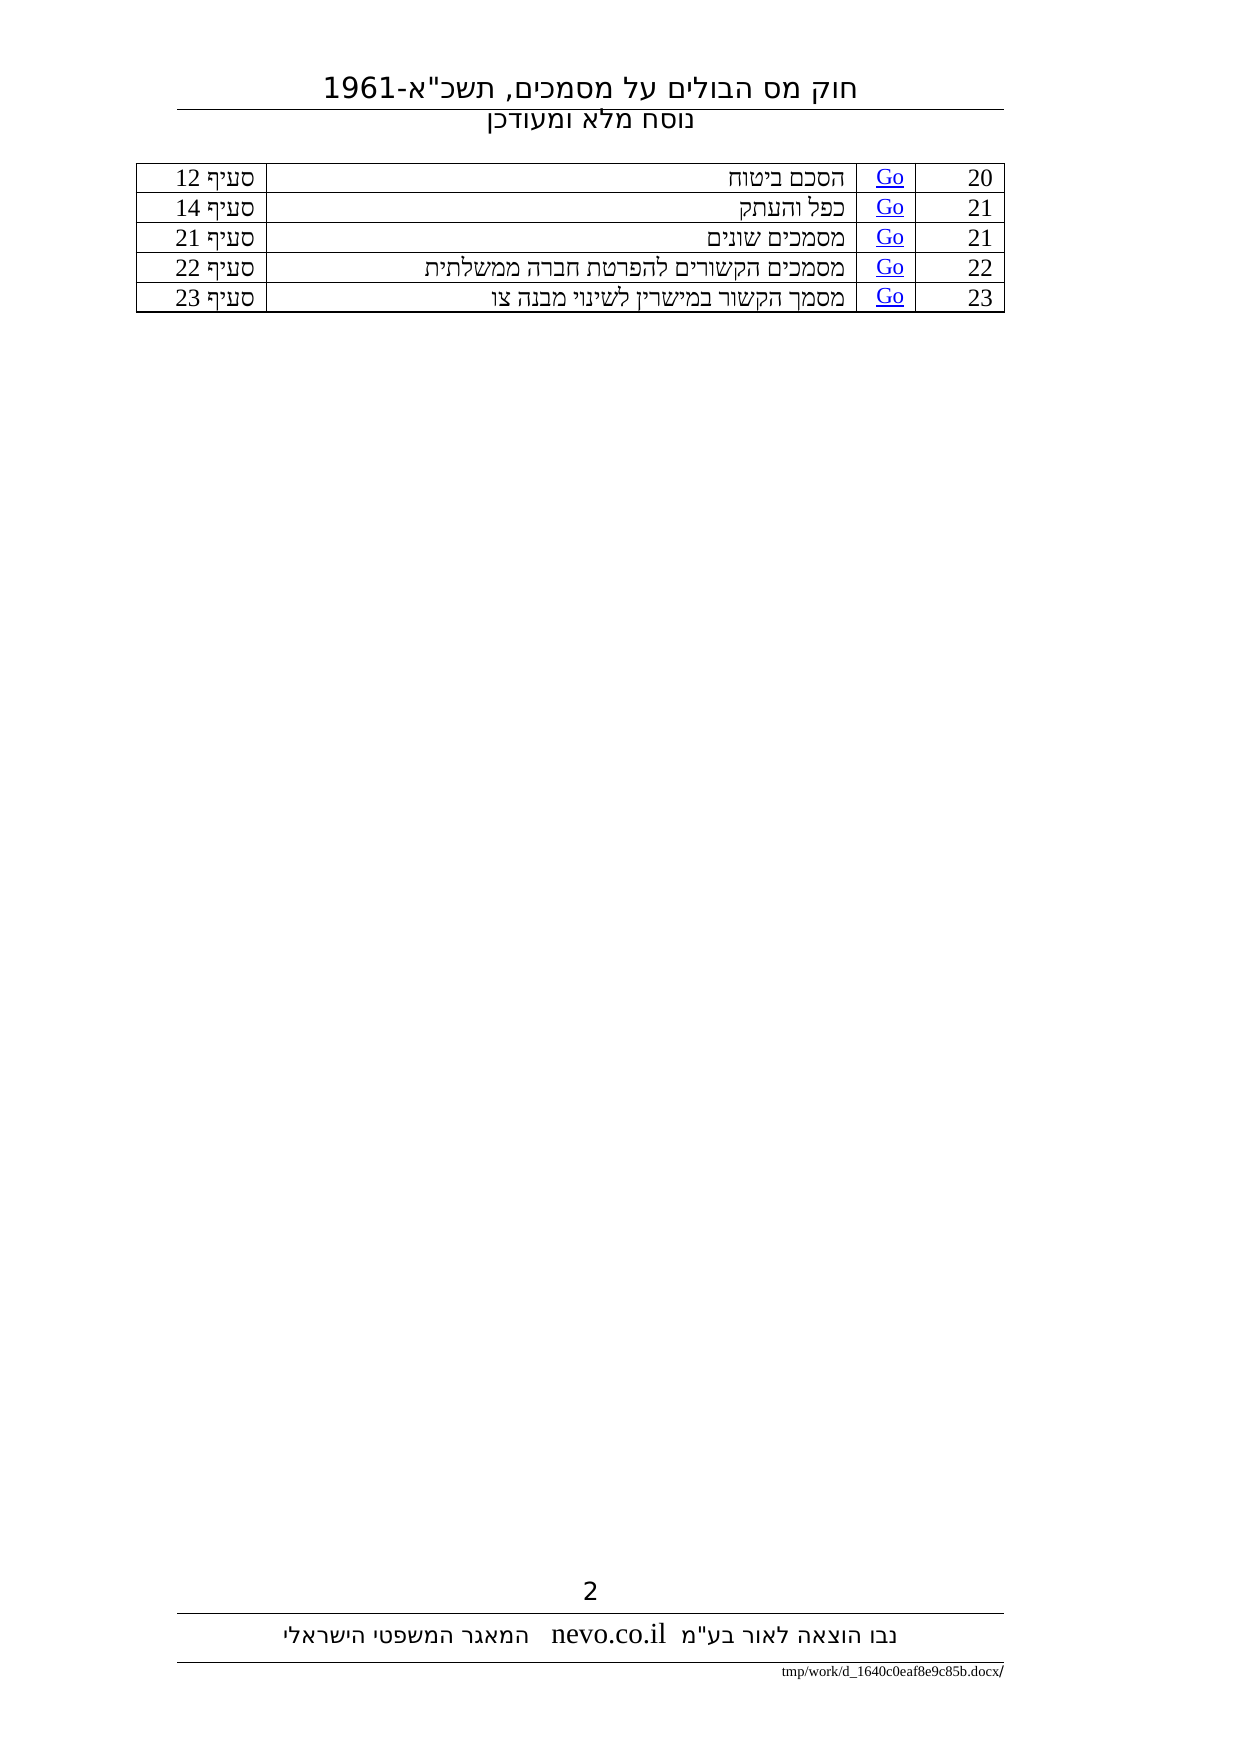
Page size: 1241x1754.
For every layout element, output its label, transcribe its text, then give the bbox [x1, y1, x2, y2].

table_cell Go [857, 193, 915, 222]
table_cell מסמכים שונים [267, 223, 856, 252]
table_cell Go [857, 223, 915, 252]
table_cell 38 [916, 283, 1004, 311]
table_cell Go [857, 164, 915, 192]
table_cell סעיף 14 [137, 193, 266, 222]
table_cell Go [857, 253, 915, 282]
table_cell מסמכים הקשורים להפרטת חברה ממשלתית [267, 253, 856, 282]
table_cell סעיף 12 [137, 164, 266, 192]
table_cell 38 [916, 253, 1004, 282]
table_cell סעיף 23 [137, 283, 266, 311]
table_cell 36 [916, 164, 1004, 192]
table_cell סעיף 22 [137, 253, 266, 282]
table_cell סעיף 21 [137, 223, 266, 252]
table_cell הסכם ביטוח [267, 164, 856, 192]
table_cell כפל והעתק [267, 193, 856, 222]
table_cell מסמך הקשור במישרין לשינוי מבנה צו [267, 283, 856, 311]
table_cell 37 [916, 223, 1004, 252]
table_cell Go [857, 283, 915, 311]
table_cell 36 [916, 193, 1004, 222]
